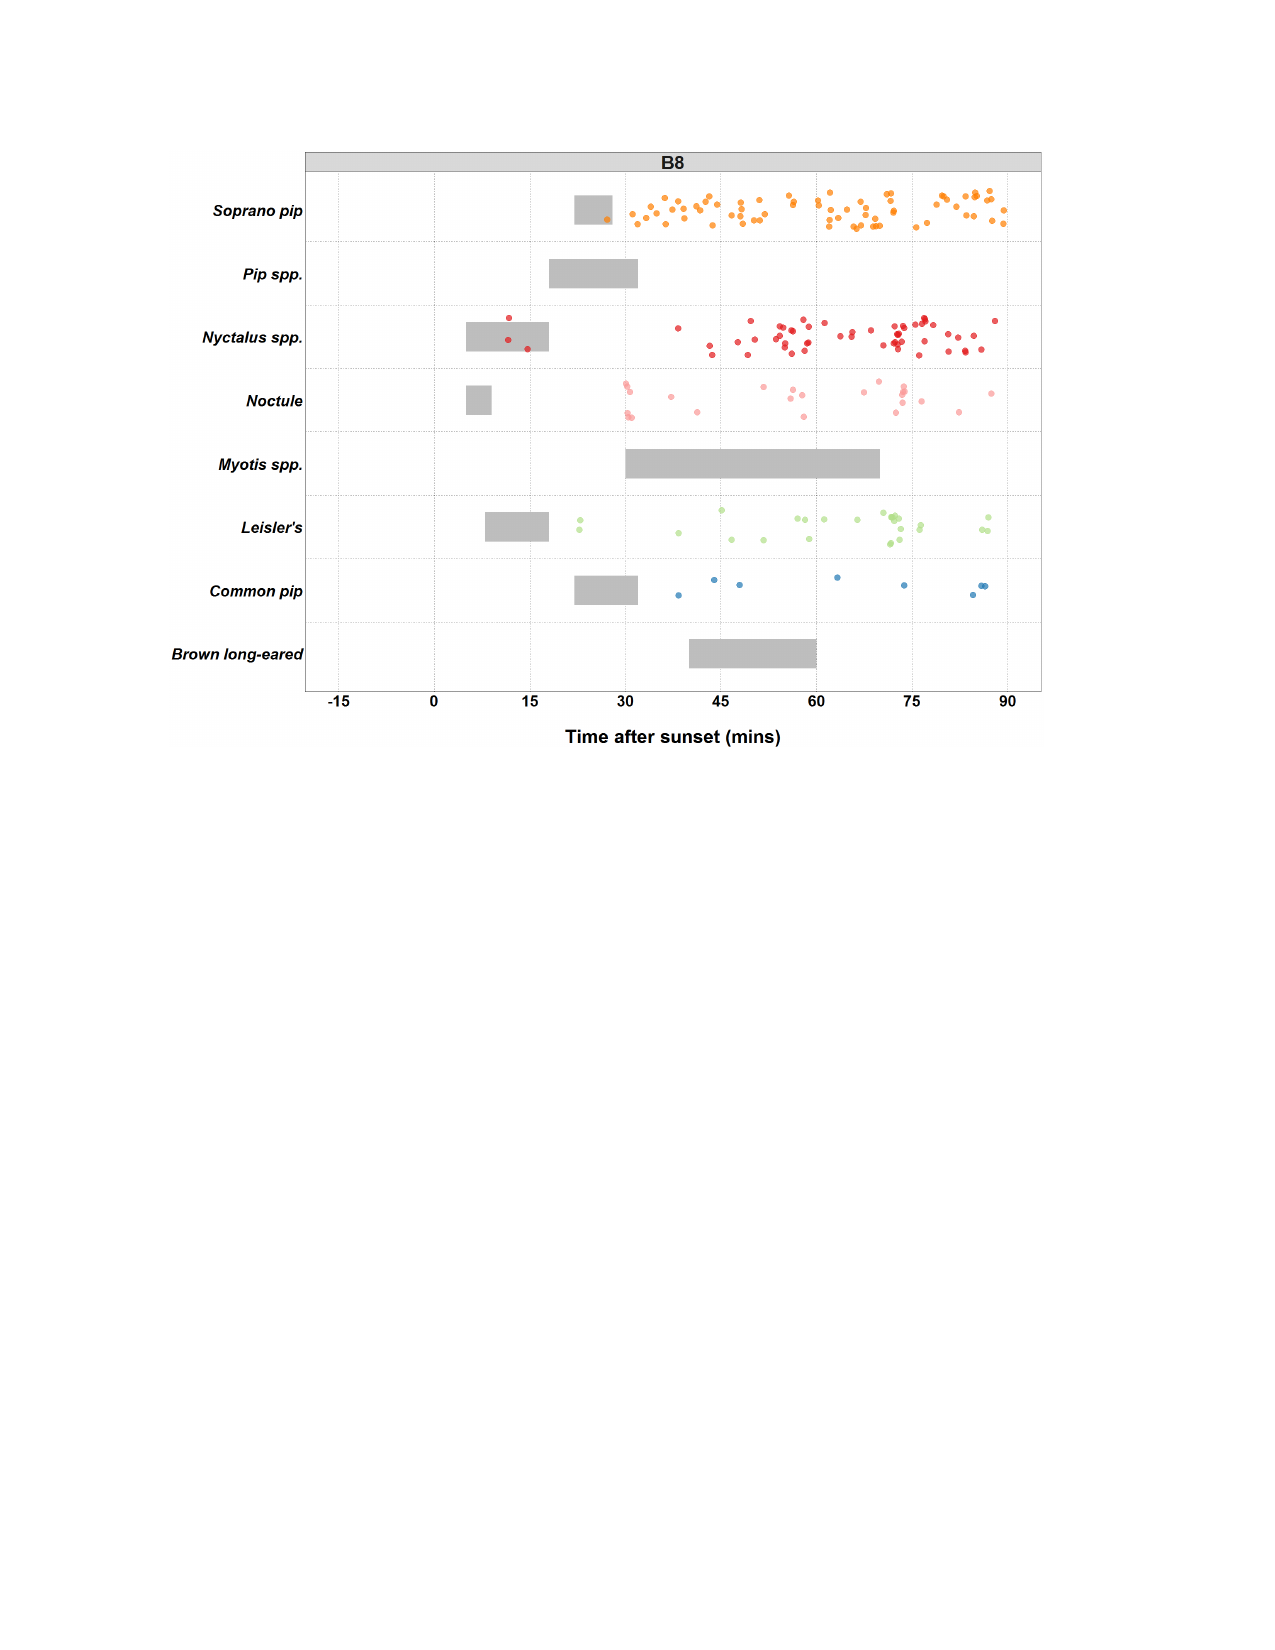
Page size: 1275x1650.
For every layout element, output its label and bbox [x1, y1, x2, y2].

picture [168, 150, 1044, 747]
